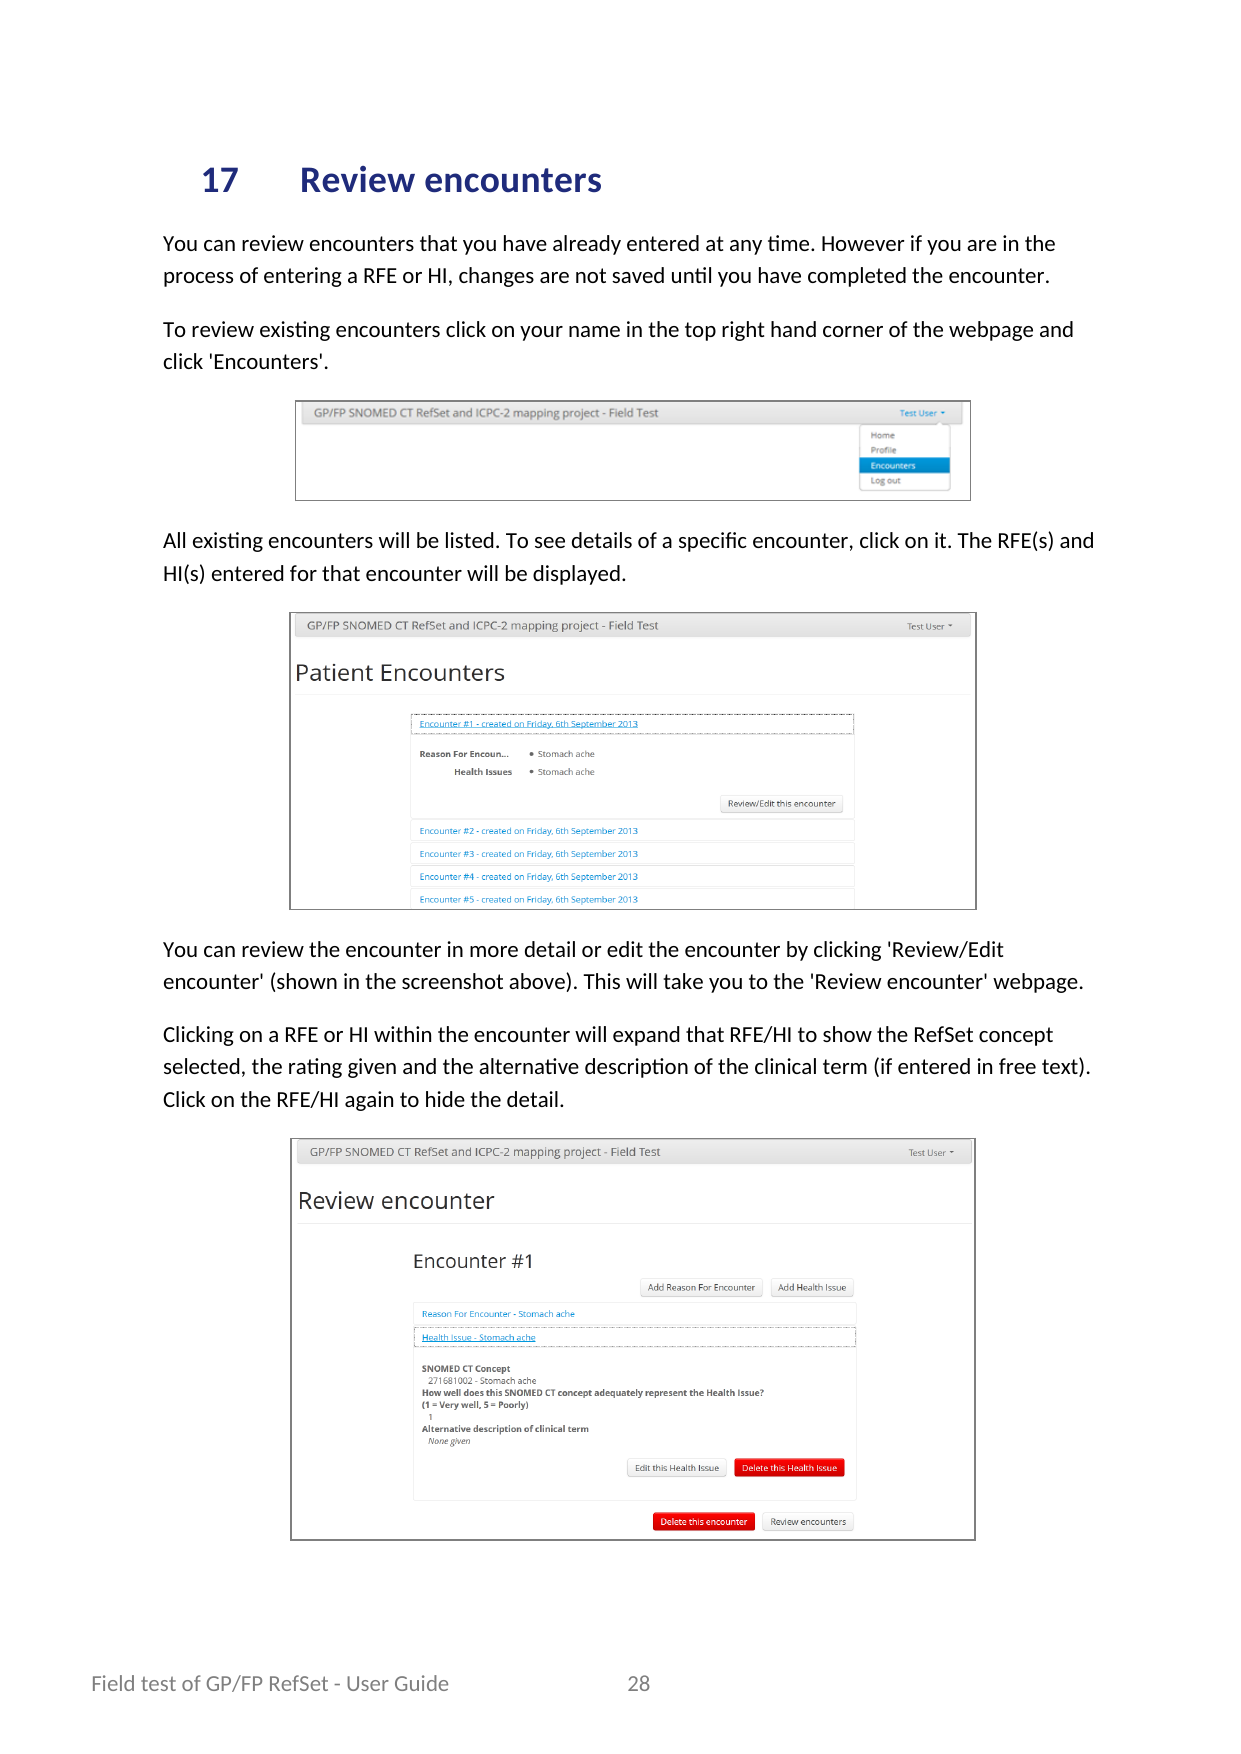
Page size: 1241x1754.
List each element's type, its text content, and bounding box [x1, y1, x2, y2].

picture [291, 613, 975, 909]
text All existing encounters will be listed. To see details of a specific encounter, click on it. The RFE(s) and HI(s) entered for that encounter will be displayed. [163, 526, 1103, 587]
list Review encounters [200, 156, 1103, 202]
text To review existing encounters click on your name in the top right hand corner of the webpage and click 'Encounters'. [163, 315, 1103, 375]
text Clicking on a RFE or HI within the encounter will expand that RFE/HI to show the RefSet concept selected, the rating given and the alternative description of the clinical term (if entered in free text). Click on the RFE/HI again to hide the detail. [163, 1020, 1103, 1113]
text You can review encounters that you have already entered at any time. However if you are in the process of entering a RFE or HI, changes are not saved until you have completed the encounter. [163, 229, 1103, 290]
picture [292, 1139, 974, 1539]
text You can review the encounter in more detail or edit the encounter by clicking 'Review/Edit encounter' (shown in the screenshot above). This will take you to the 'Review encounter' webpage. [163, 935, 1103, 995]
picture [296, 402, 970, 500]
